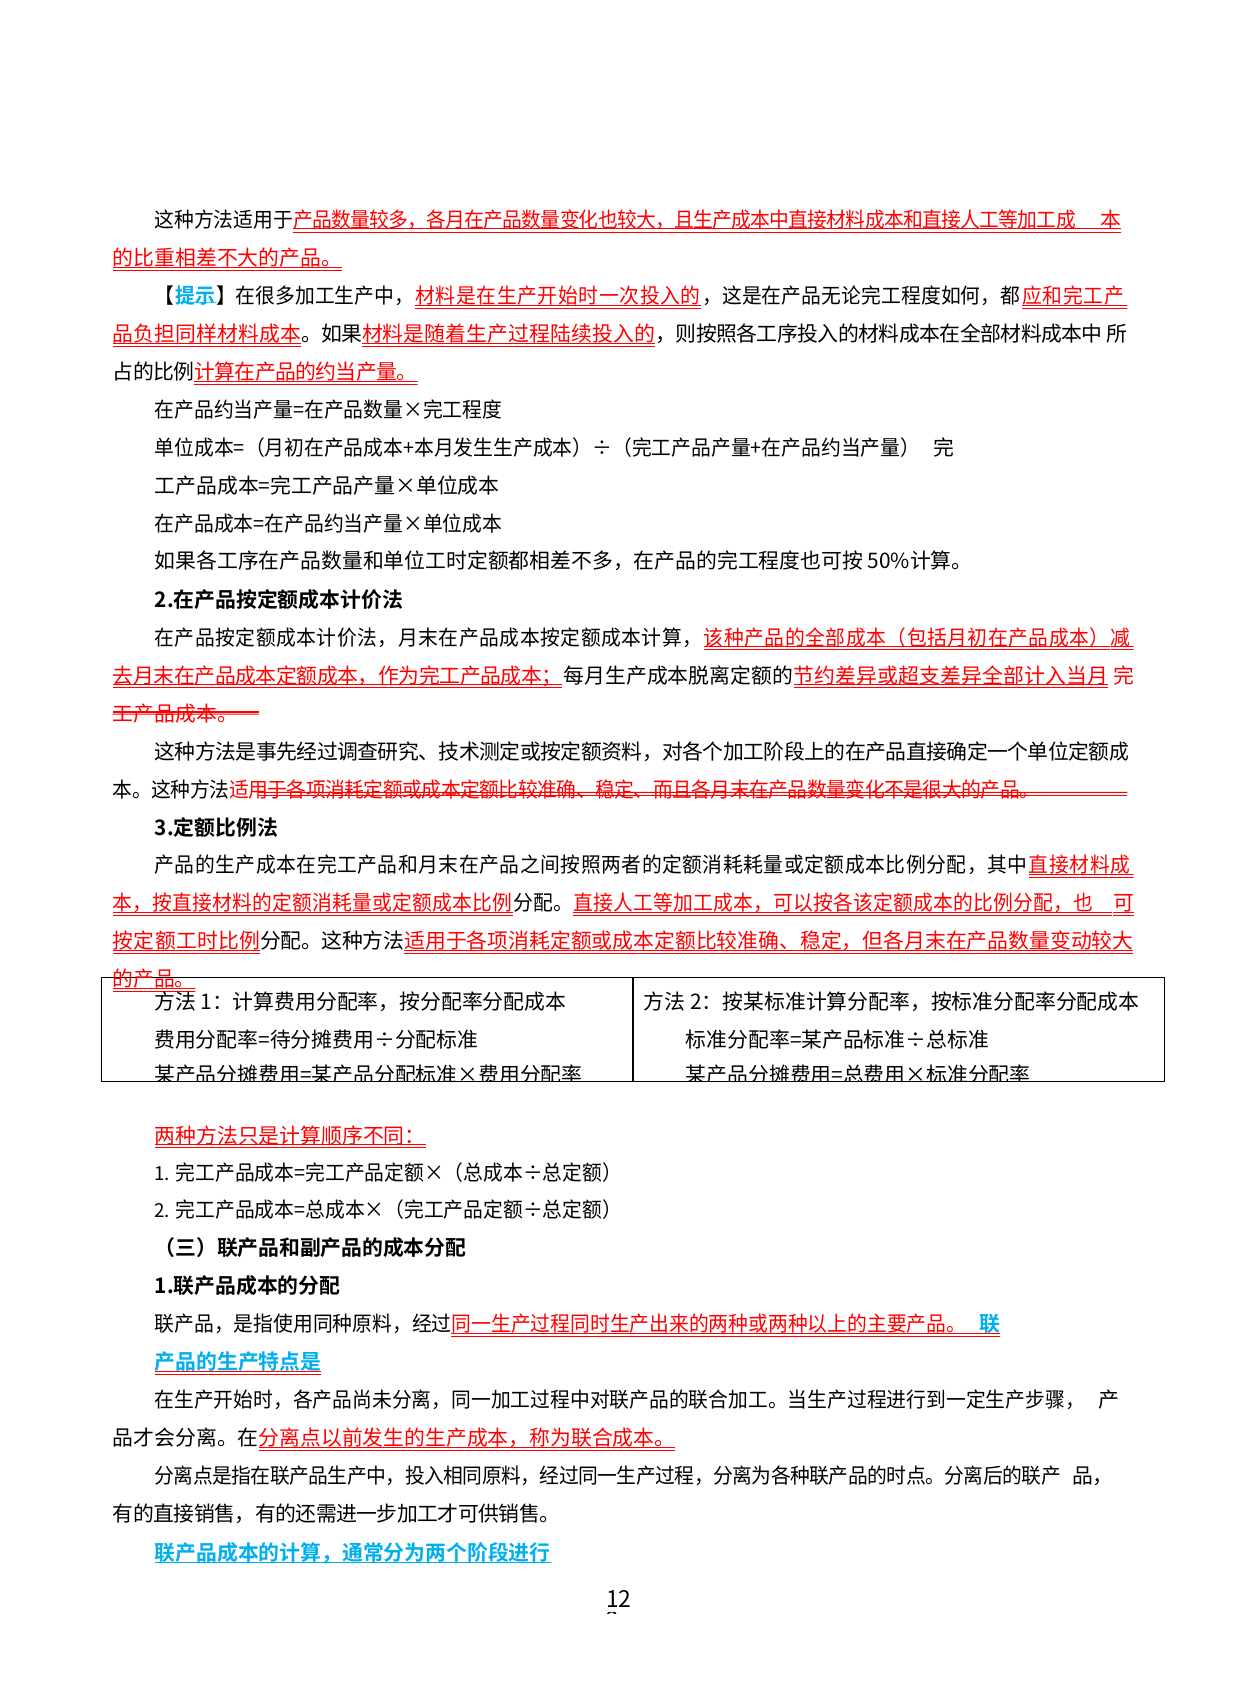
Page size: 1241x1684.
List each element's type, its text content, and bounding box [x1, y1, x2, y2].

list 完工产品成本=完工产品定额×（总成本÷总定额） [154, 1156, 1203, 1186]
text 联产品，是指使用同种原料，经过同一生产过程同时生产出来的两种或两种以上的主要产品。 联产品的生产特点是 [154, 1307, 1009, 1376]
text 在产品按定额成本计价法，月末在产品成本按定额成本计算，该种产品的全部成本（包括月初在产品成本）减 去月末在产品成本定额成本，作为完工产品成本；每月生产成本脱离定额的节约差异或超支差异全部计入当月 完工产品成本。 [113, 621, 1134, 727]
text 在生产开始时，各产品尚未分离，同一加工过程中对联产品的联合加工。当生产过程进行到一定生产步骤， 产品才会分离。在分离点以前发生的生产成本，称为联合成本。 [113, 1383, 1134, 1452]
text 在产品约当产量=在产品数量×完工程度 [154, 393, 1203, 424]
text 【提示】在很多加工生产中，材料是在生产开始时一次投入的，这是在产品无论完工程度如何，都应和完工产 品负担同样材料成本。如果材料是随着生产过程陆续投入的，则按照各工序投入的材料成本在全部材料成本中 所占的比例计算在产品的约当产量。 [113, 279, 1128, 386]
subtitle 3.定额比例法 [154, 811, 1203, 842]
text 两种方法只是计算顺序不同： [154, 1119, 1203, 1149]
text 产品的生产成本在完工产品和月末在产品之间按照两者的定额消耗耗量或定额成本比例分配，其中直接材料成 本，按直接材料的定额消耗量或定额成本比例分配。直接人工等加工成本，可以按各该定额成本的比例分配，也 可按定额工时比例分配。这种方法适用于各项消耗定额或成本定额比较准确、稳定，但各月末在产品数量变动较大的产品。 [113, 849, 1134, 993]
text 在产品成本=在产品约当产量×单位成本 [154, 507, 1203, 537]
text 这种方法是事先经过调查研究、技术测定或按定额资料，对各个加工阶段上的在产品直接确定一个单位定额成本。这种方法适用于各项消耗定额或成本定额比较准确、稳定、而且各月末在产品数量变化不是很大的产品。 [113, 735, 1134, 803]
text 这种方法适用于产品数量较多，各月在产品数量变化也较大，且生产成本中直接材料成本和直接人工等加工成 本的比重相差不大的产品。 [113, 203, 1127, 271]
text 如果各工序在产品数量和单位工时定额都相差不多，在产品的完工程度也可按 50%计算。2.在产品按定额成本计价法 [154, 545, 968, 613]
subtitle （三）联产品和副产品的成本分配1.联产品成本的分配 [154, 1231, 468, 1299]
text 分离点是指在联产品生产中，投入相同原料，经过同一生产过程，分离为各种联产品的时点。分离后的联产 品，有的直接销售，有的还需进一步加工才可供销售。 [113, 1459, 1128, 1528]
text 单位成本=（月初在产品成本+本月发生生产成本）÷（完工产品产量+在产品约当产量） 完工产品成本=完工产品产量×单位成本 [154, 431, 957, 499]
subtitle 联产品成本的计算，通常分为两个阶段进行 [154, 1536, 1203, 1566]
list 完工产品成本=总成本×（完工产品定额÷总定额） [154, 1193, 1203, 1224]
